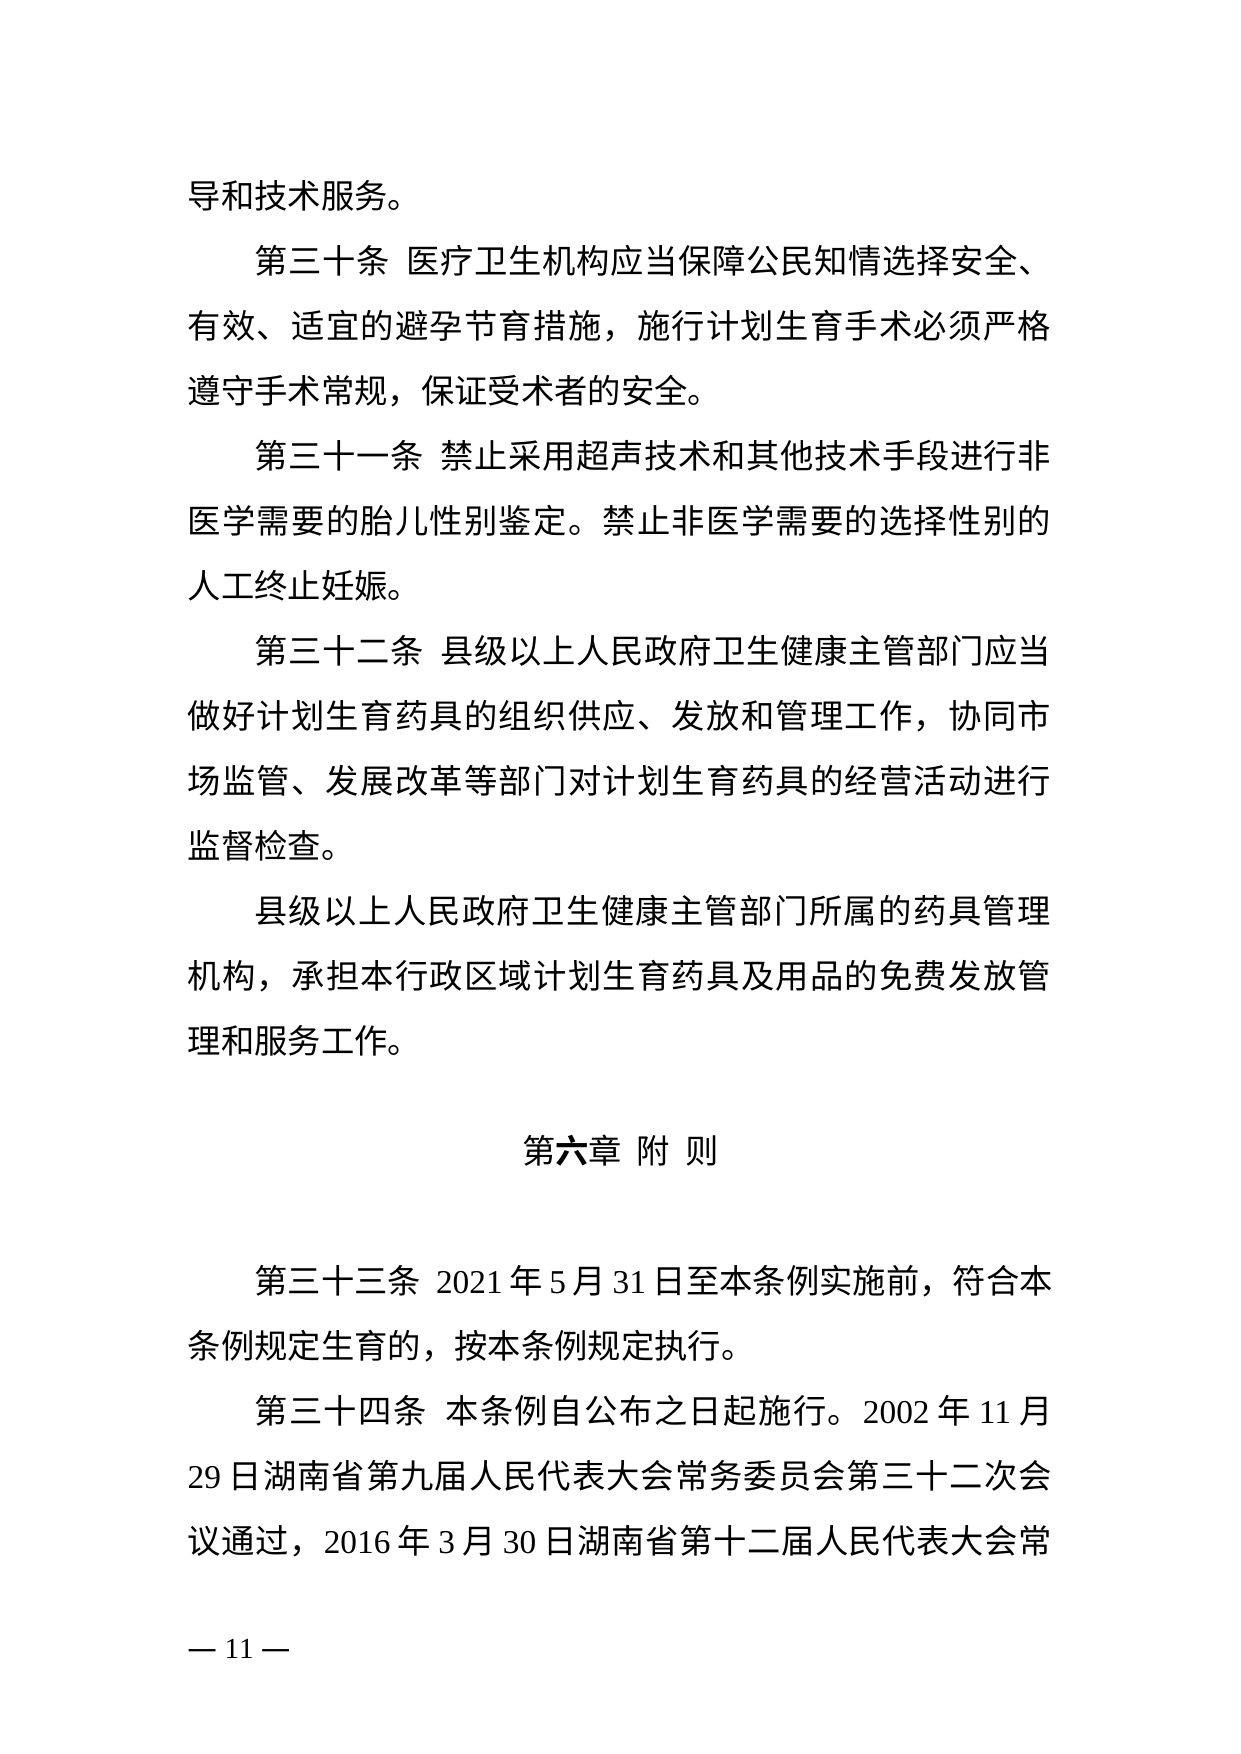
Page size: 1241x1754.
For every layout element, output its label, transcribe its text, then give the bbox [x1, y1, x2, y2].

text 第三十二条 县级以上人民政府卫生健康主管部门应当做好计划生育药具的组织供应、发放和管理工作，协同市场监管、发展改革等部门对计划生育药具的经营活动进行监督检查。 [187, 617, 1053, 877]
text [187, 162, 1053, 227]
text 第三十一条 禁止采用超声技术和其他技术手段进行非医学需要的胎儿性别鉴定。禁止非医学需要的选择性别的人工终止妊娠。 [187, 422, 1053, 617]
text 第三十条 医疗卫生机构应当保障公民知情选择安全、有效、适宜的避孕节育措施，施行计划生育手术必须严格遵守手术常规，保证受术者的安全。 [187, 227, 1053, 422]
text 第六章 附 则 [187, 1117, 1053, 1182]
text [187, 1377, 1053, 1572]
text 县级以上人民政府卫生健康主管部门所属的药具管理机构，承担本行政区域计划生育药具及用品的免费发放管理和服务工作。 [187, 877, 1053, 1072]
text 第三十三条 2021年5月31日至本条例实施前，符合本条例规定生育的，按本条例规定执行。 [187, 1247, 1053, 1377]
